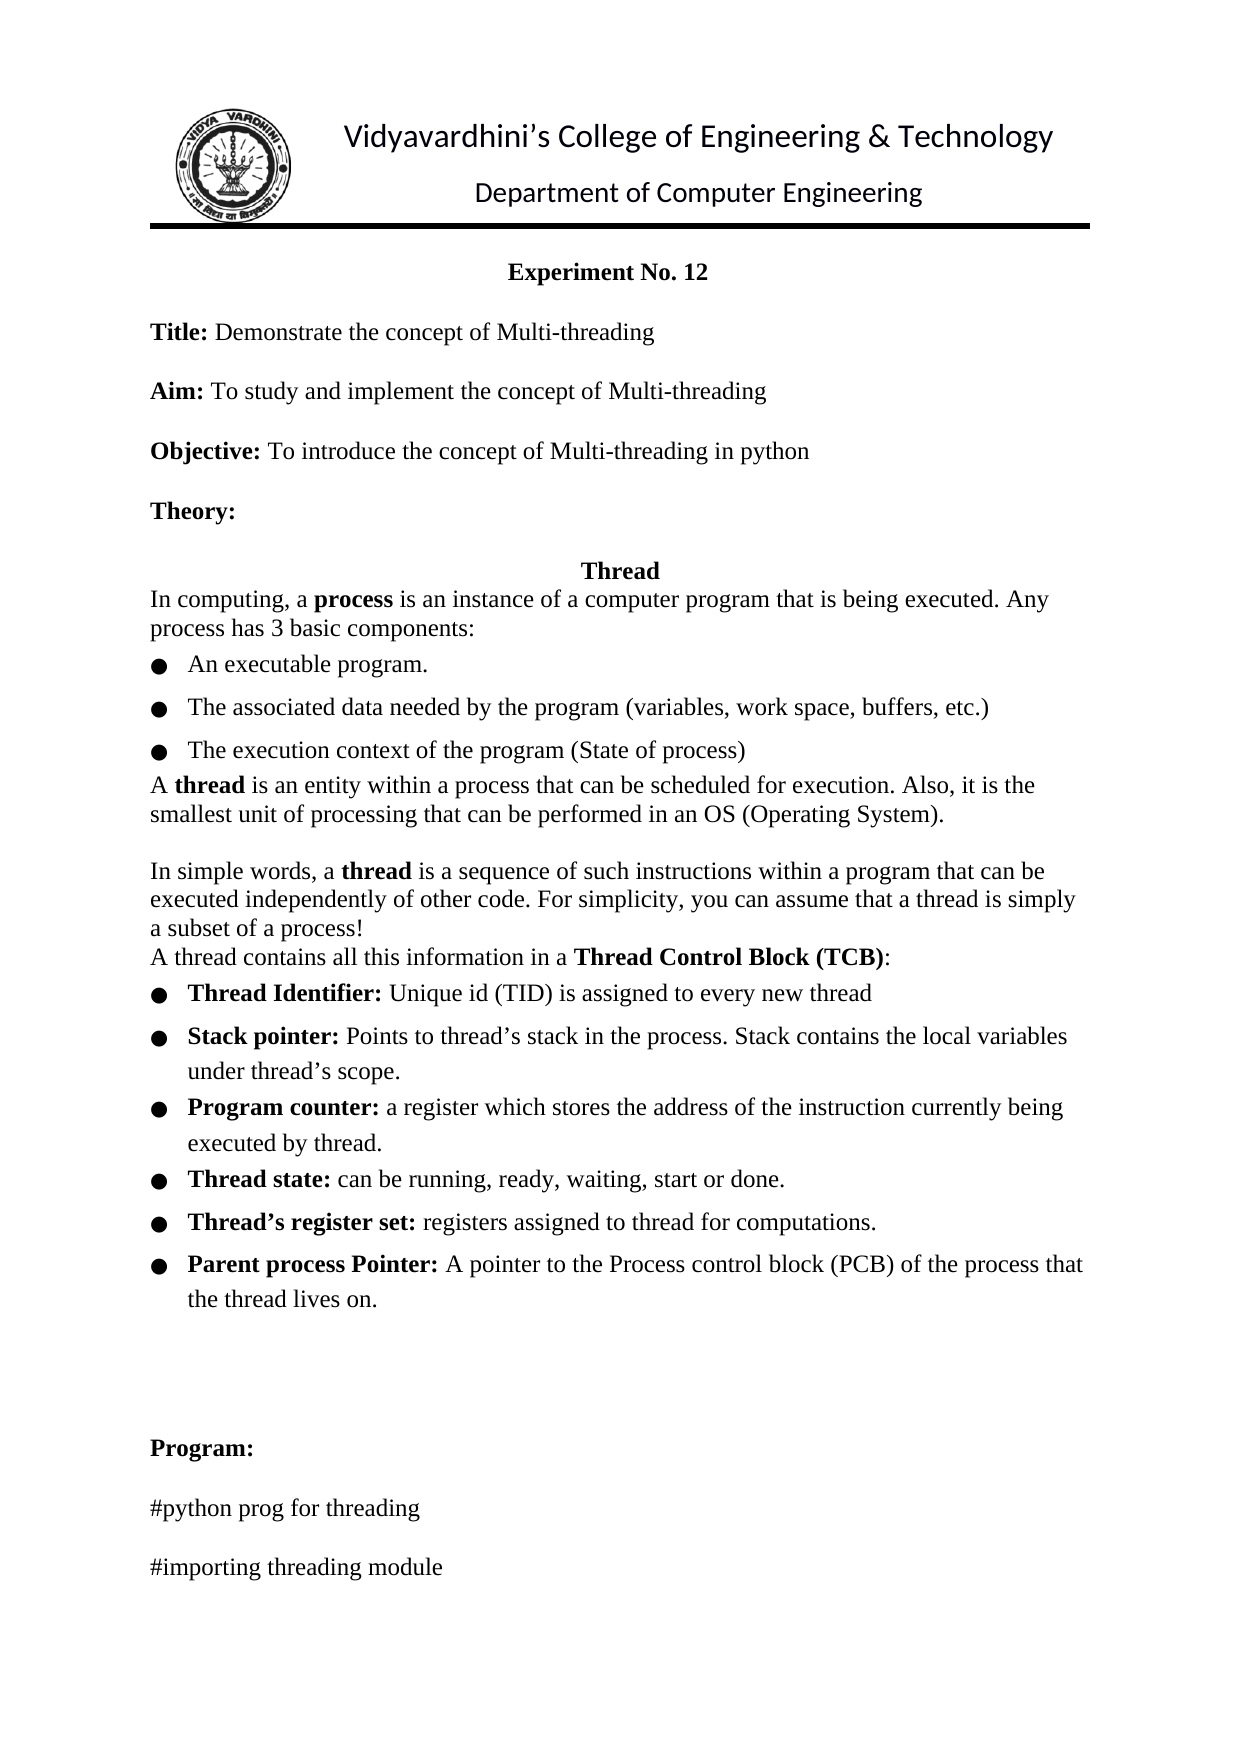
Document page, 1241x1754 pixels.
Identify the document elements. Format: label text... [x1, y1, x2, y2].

text Theory: [150, 496, 1090, 525]
text A thread is an entity within a process that can be scheduled for execution. Also, it is the smallest unit of processing that can be performed in an OS (Operating System). [150, 770, 1090, 828]
list Stack pointer: Points to thread’s stack in the process. Stack contains the local variables under thread’s scope. [150, 1013, 1090, 1085]
list Thread state: can be running, ready, waiting, start or done. [150, 1156, 1090, 1199]
text Experiment No. 12 [150, 257, 1090, 286]
list Thread’s register set: registers assigned to thread for computations. [150, 1199, 1090, 1242]
list Thread Identifier: Unique id (TID) is assigned to every new thread [150, 971, 1090, 1013]
text In simple words, a thread is a sequence of such instructions within a program that can be executed independently of other code. For simplicity, you can assume that a thread is simply a subset of a process! [150, 856, 1090, 942]
text #importing threading module [150, 1552, 1090, 1581]
list Program counter: a register which stores the address of the instruction currently being executed by thread. [150, 1085, 1090, 1156]
text Title: Demonstrate the concept of Multi-threading [150, 317, 1090, 345]
text Thread [150, 556, 1090, 584]
list An executable program. [150, 642, 1090, 685]
text Program: [150, 1433, 1090, 1462]
picture [173, 108, 292, 223]
list The associated data needed by the program (variables, work space, buffers, etc.) [150, 685, 1090, 727]
text Aim: To study and implement the concept of Multi-threading [150, 376, 1090, 405]
text A thread contains all this information in a Thread Control Block (TCB): [150, 942, 1090, 971]
list Parent process Pointer: A pointer to the Process control block (PCB) of the process that the thread lives on. [150, 1242, 1090, 1313]
text #python prog for threading [150, 1493, 1090, 1521]
text In computing, a process is an instance of a computer program that is being executed. Any process has 3 basic components: [150, 584, 1090, 642]
text Objective: To introduce the concept of Multi-threading in python [150, 436, 1090, 465]
list The execution context of the program (State of process) [150, 727, 1090, 770]
